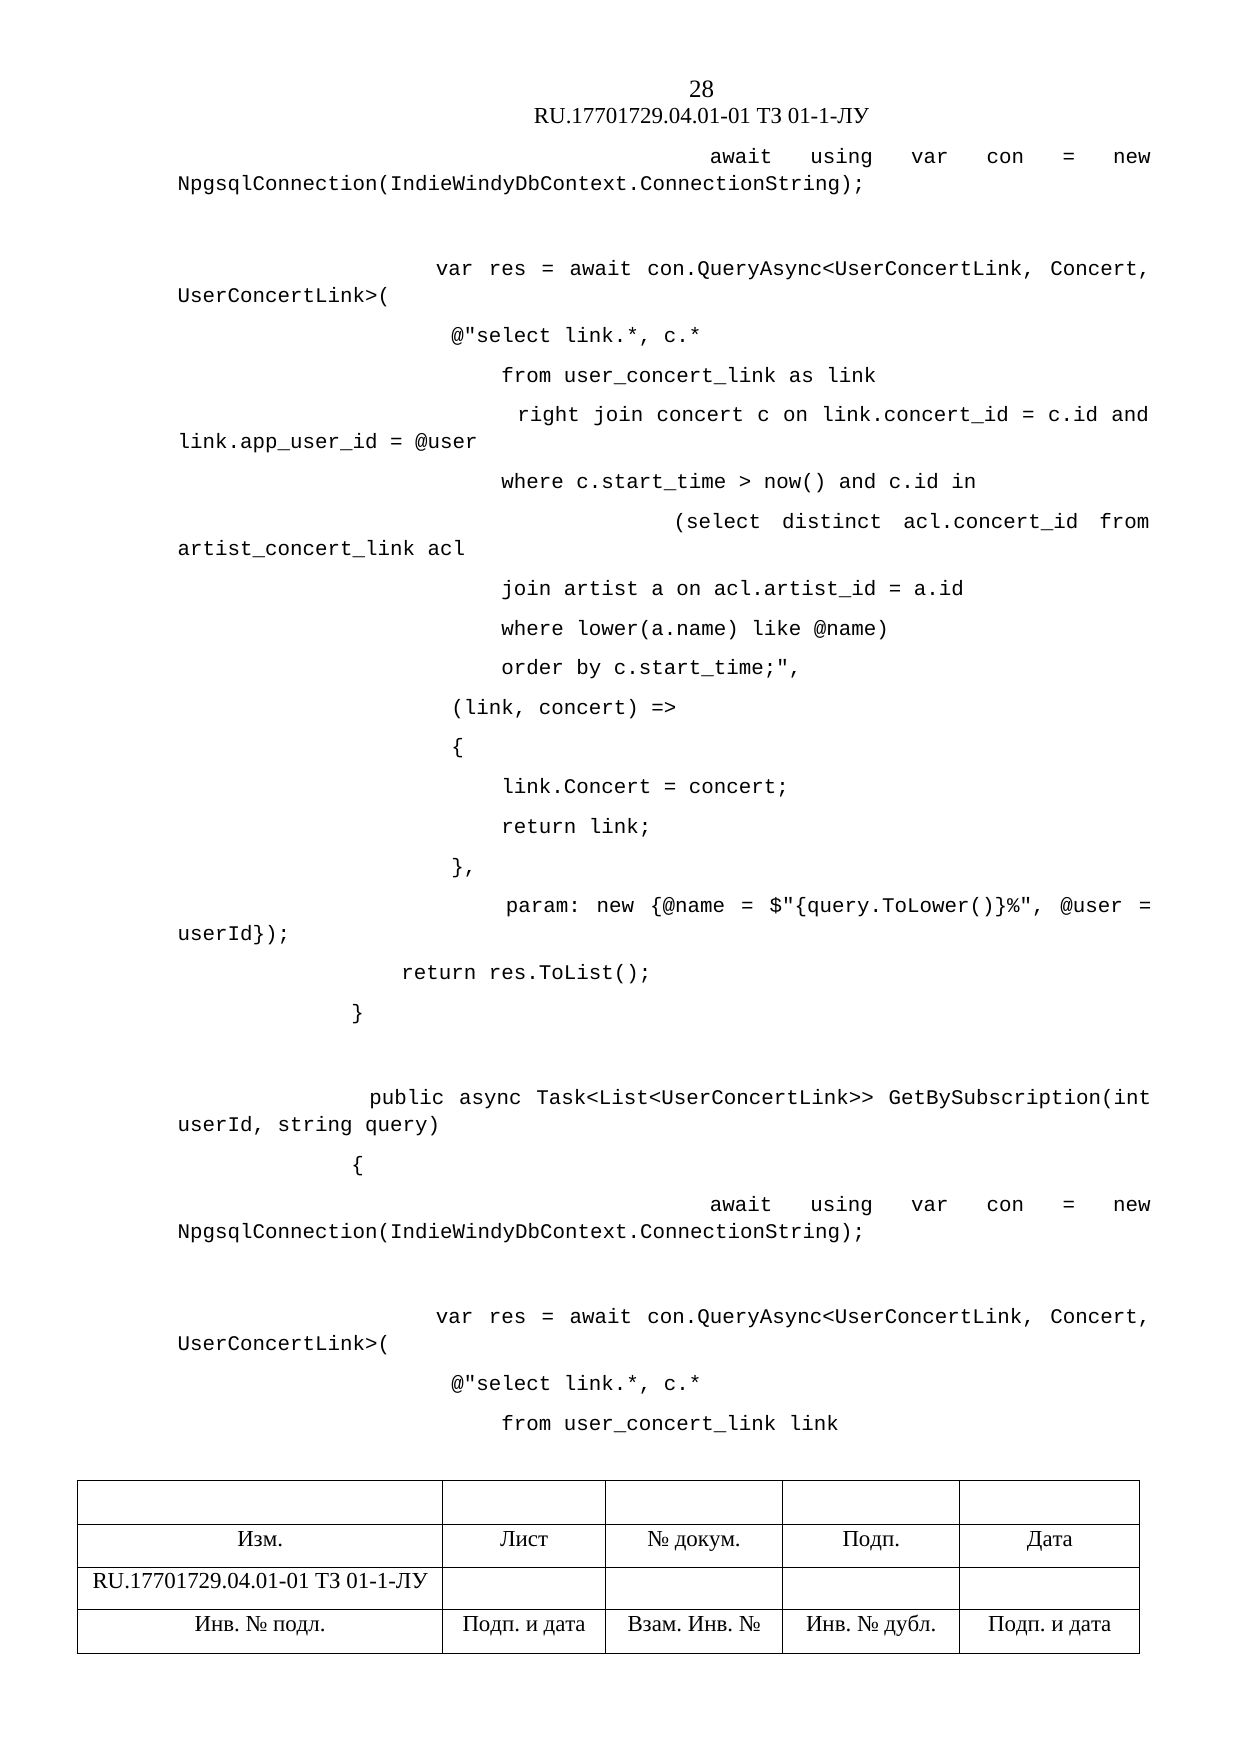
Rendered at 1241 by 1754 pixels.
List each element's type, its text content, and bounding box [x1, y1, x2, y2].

text public async Task<List<UserConcertLink>> GetBySubscription(int userId, string query) [177, 1087, 1152, 1138]
text order by c.start_time;", [177, 657, 1152, 681]
text from user_concert_link link [177, 1413, 1152, 1436]
text @"select link.*, c.* [177, 1373, 1152, 1397]
text where lower(a.name) like @name) [177, 617, 1152, 641]
text return res.ToList(); [177, 962, 1152, 986]
text var res = await con.QueryAsync<UserConcertLink, Concert, UserConcertLink>( [177, 258, 1152, 309]
text @"select link.*, c.* [177, 325, 1152, 349]
text return link; [177, 816, 1152, 839]
text param: new {@name = $"{query.ToLower()}%", @user = userId}); [177, 895, 1152, 946]
text link.Concert = concert; [177, 776, 1152, 800]
text var res = await con.QueryAsync<UserConcertLink, Concert, UserConcertLink>( [177, 1306, 1152, 1357]
text right join concert c on link.concert_id = c.id and link.app_user_id = @user [177, 404, 1152, 455]
text (link, concert) => [177, 697, 1152, 721]
text where c.start_time > now() and c.id in [177, 471, 1152, 495]
text await using var con = new NpgsqlConnection(IndieWindyDbContext.ConnectionString); [177, 146, 1152, 197]
text { [177, 1154, 1152, 1178]
text join artist a on acl.artist_id = a.id [177, 578, 1152, 601]
text } [177, 1002, 1152, 1026]
text from user_concert_link as link [177, 365, 1152, 388]
text }, [177, 856, 1152, 879]
text await using var con = new NpgsqlConnection(IndieWindyDbContext.ConnectionString); [177, 1194, 1152, 1244]
text { [177, 737, 1152, 760]
text (select distinct acl.concert_id from artist_concert_link acl [177, 511, 1152, 562]
